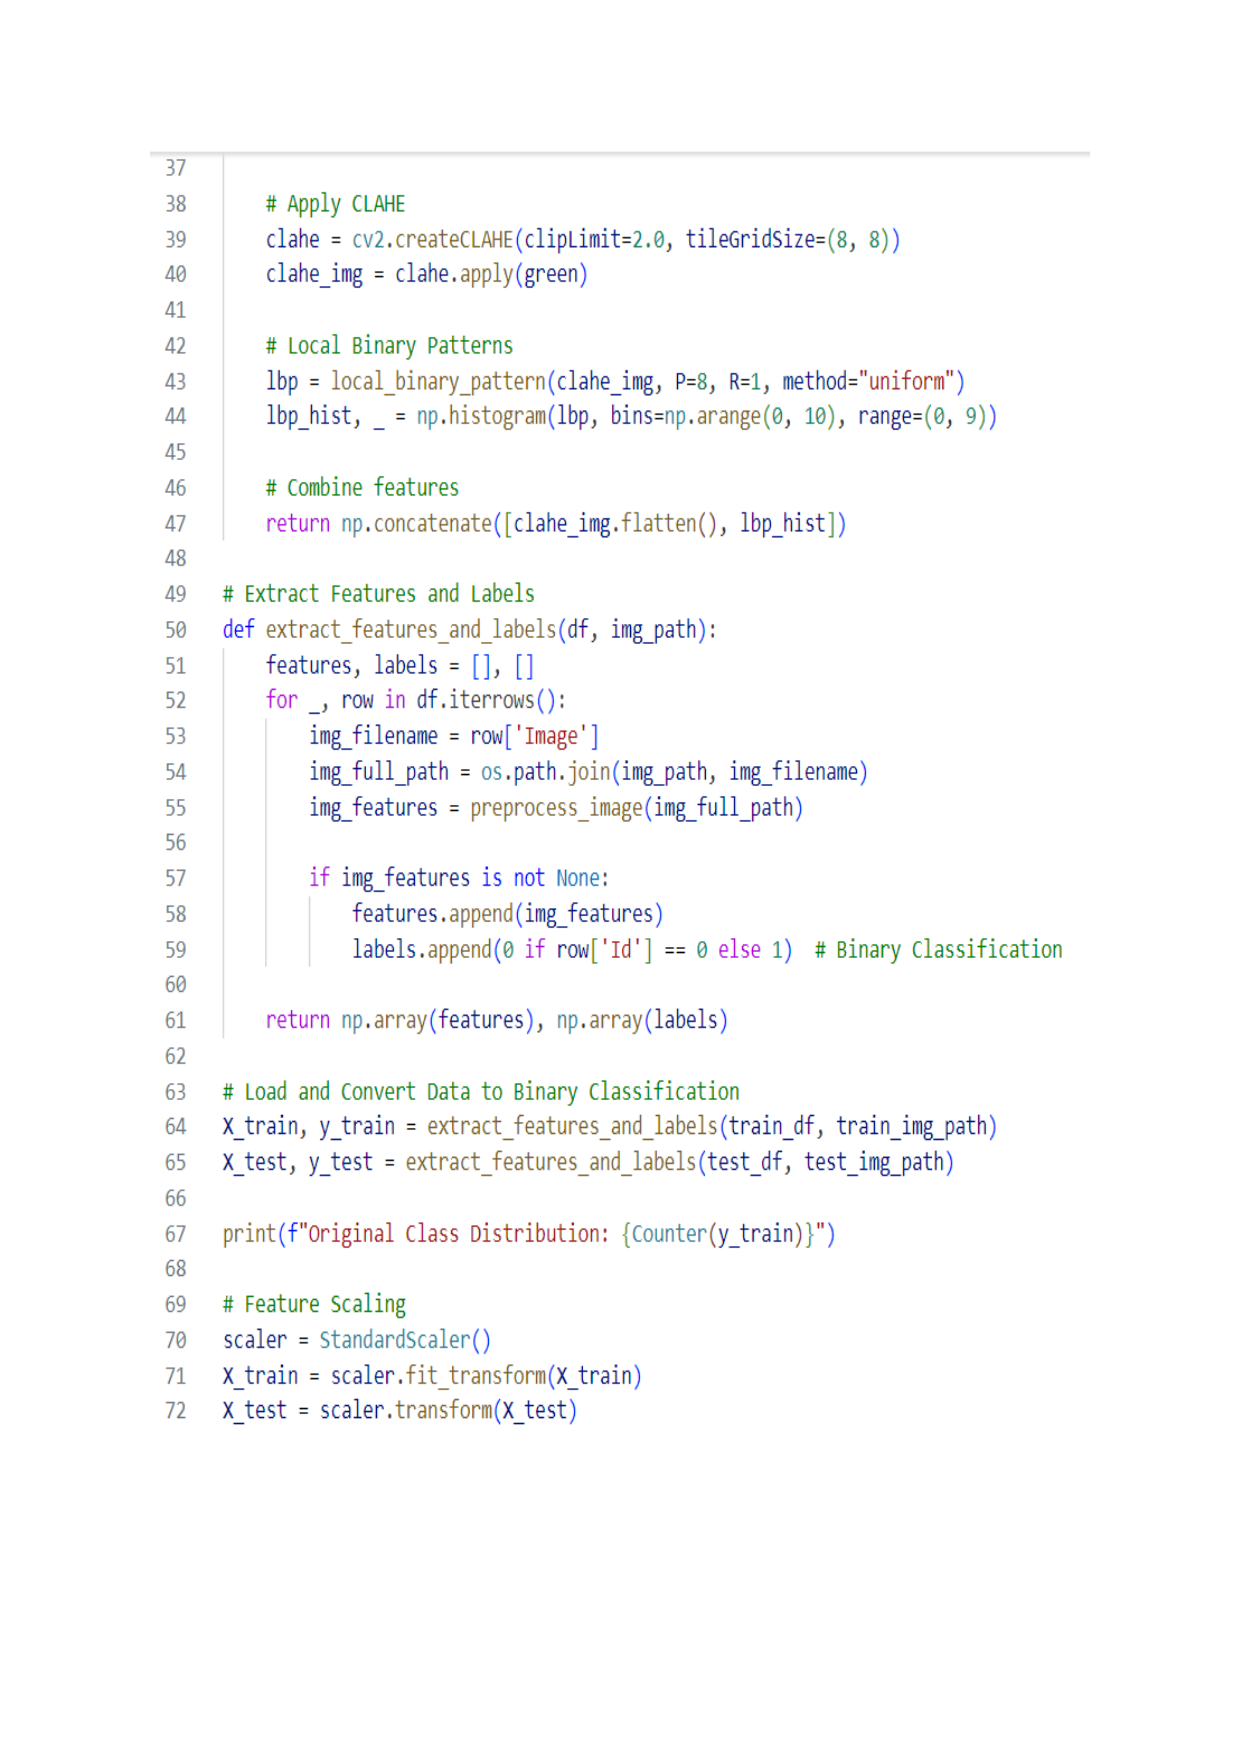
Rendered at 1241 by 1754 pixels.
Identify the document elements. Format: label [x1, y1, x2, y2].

picture [150, 150, 1091, 1429]
